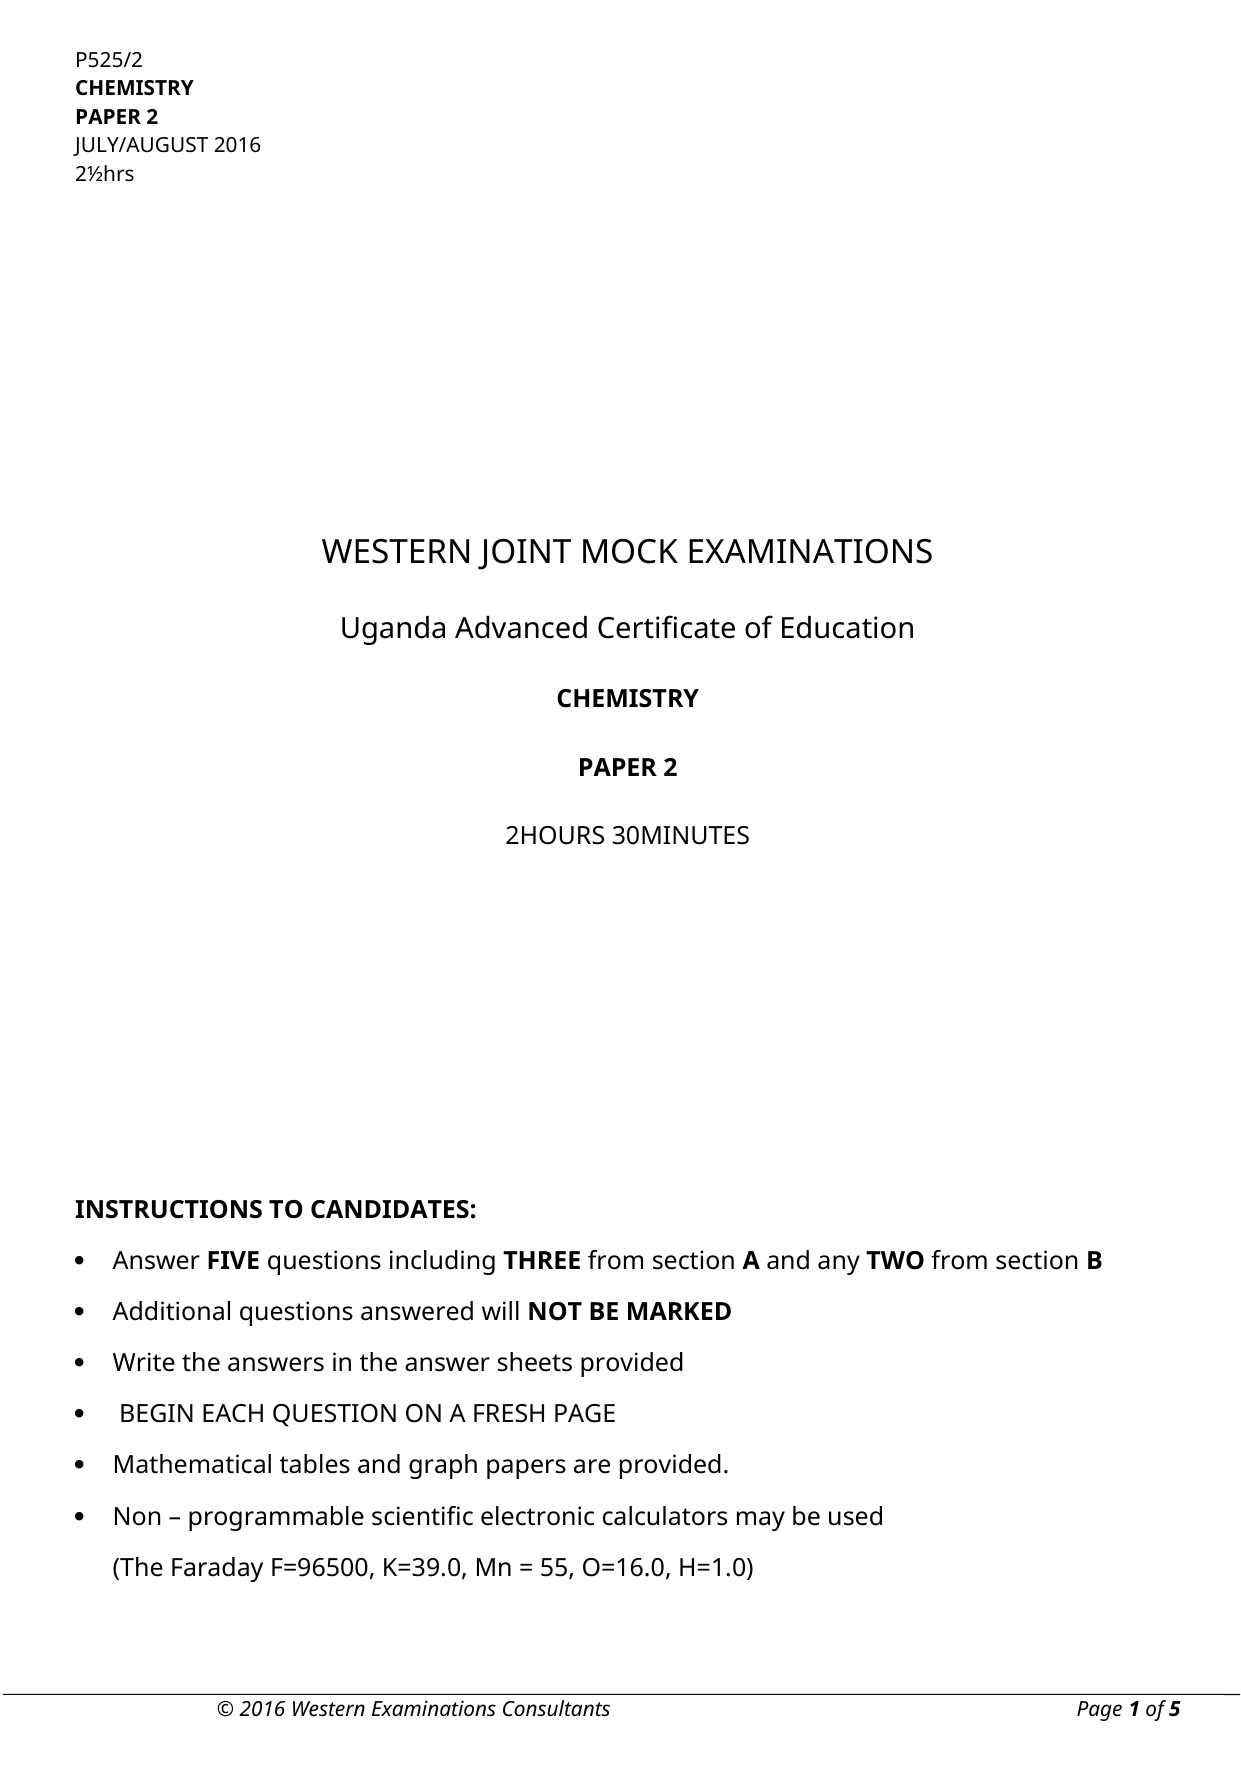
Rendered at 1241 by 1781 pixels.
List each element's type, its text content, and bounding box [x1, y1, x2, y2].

text 2HOURS 30MINUTES [75, 817, 1180, 851]
text P525/2 [75, 45, 1180, 73]
text Uganda Advanced Certificate of Education [75, 607, 1180, 647]
text INSTRUCTIONS TO CANDIDATES: [75, 1192, 1180, 1226]
text CHEMISTRY [75, 681, 1180, 715]
list Non – programmable scientific electronic calculators may be used [75, 1498, 1180, 1532]
list Additional questions answered will NOT BE MARKED [75, 1294, 1180, 1328]
list Write the answers in the answer sheets provided [75, 1345, 1180, 1379]
text 2½hrs [75, 159, 1180, 187]
list Mathematical tables and graph papers are provided. [75, 1447, 1180, 1481]
list BEGIN EACH QUESTION ON A FRESH PAGE [75, 1396, 1180, 1430]
text WESTERN JOINT MOCK EXAMINATIONS [75, 528, 1180, 573]
text JULY/AUGUST 2016 [75, 130, 1180, 159]
list (The Faraday F=96500, K=39.0, Mn = 55, O=16.0, H=1.0) [112, 1549, 1180, 1583]
list Answer FIVE questions including THREE from section A and any TWO from section B [75, 1243, 1180, 1277]
text PAPER 2 [75, 102, 1180, 130]
text CHEMISTRY [75, 73, 1180, 102]
text PAPER 2 [75, 749, 1180, 783]
